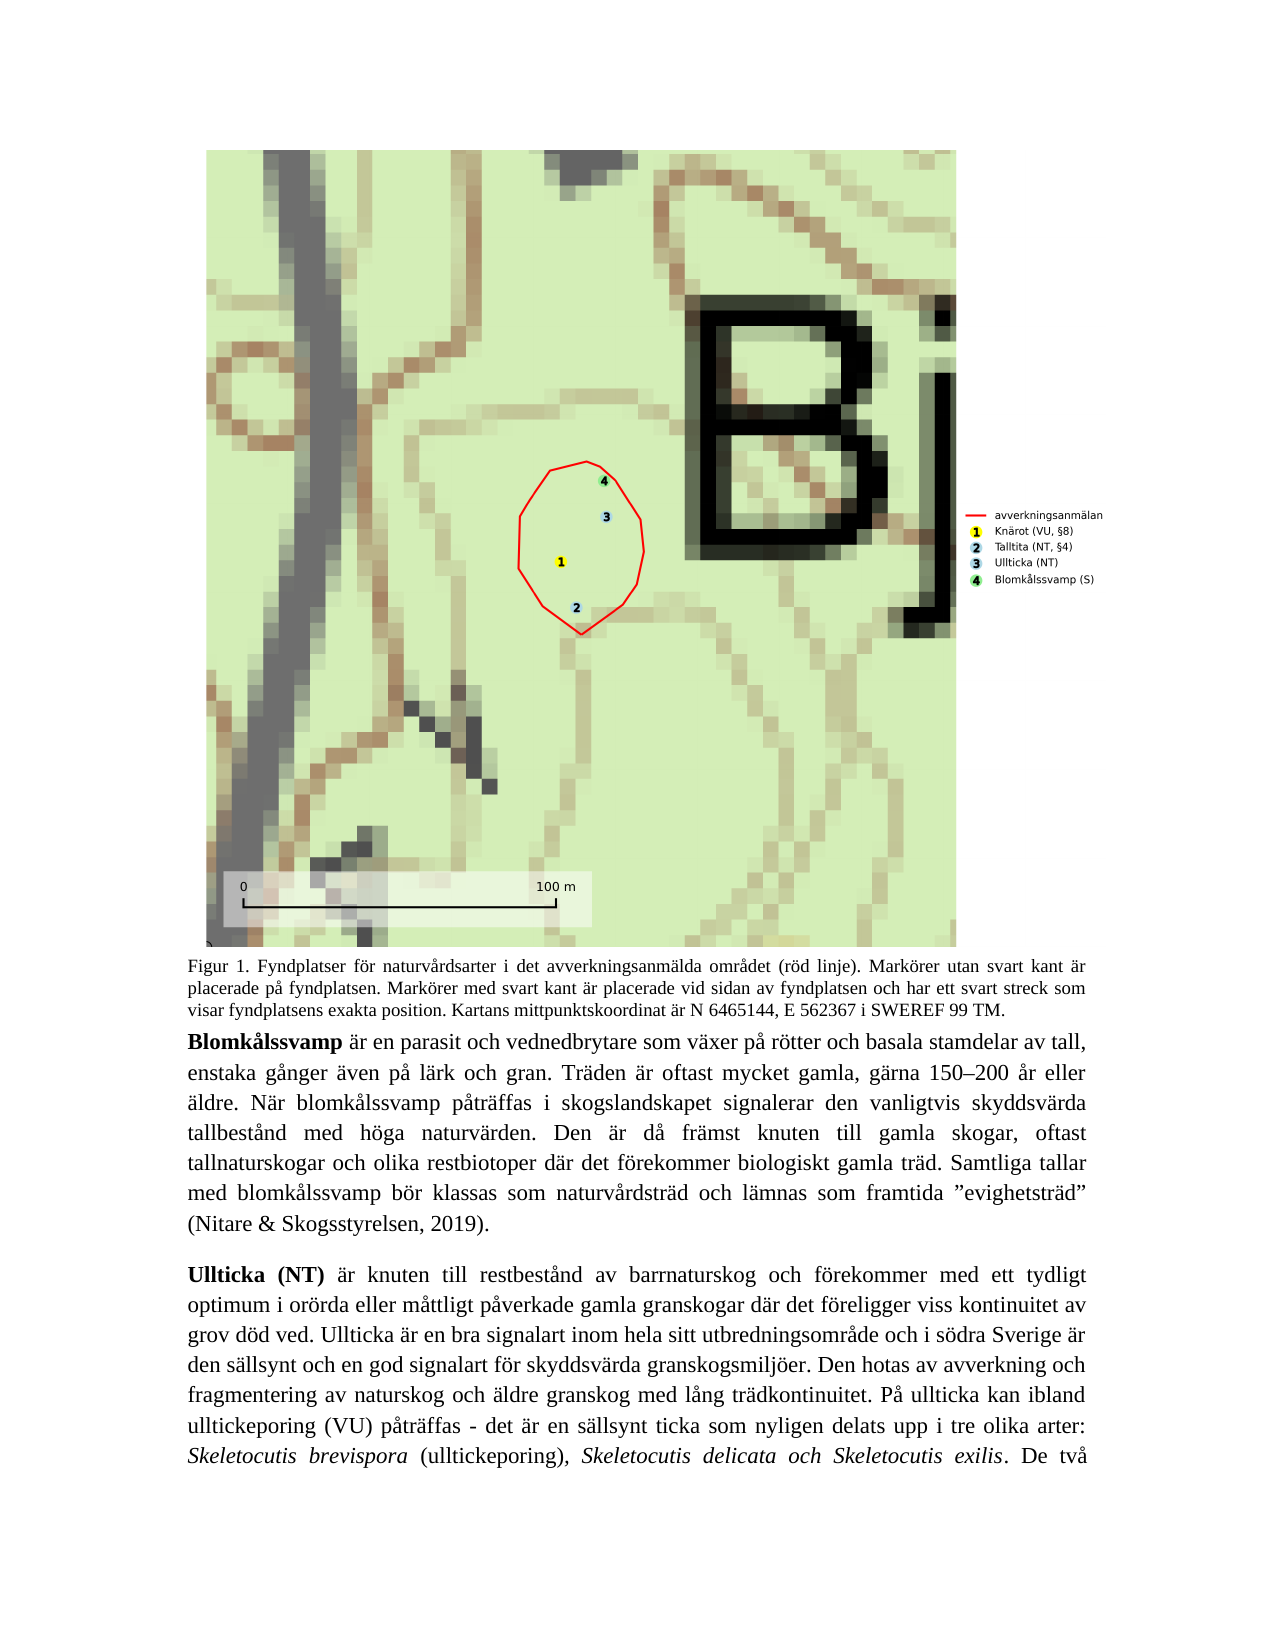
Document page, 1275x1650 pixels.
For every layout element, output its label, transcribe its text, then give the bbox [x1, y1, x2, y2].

text Figur 1. Fyndplatser för naturvårdsarter i det avverkningsanmälda området (röd linje). Markörer utan svart kant är placerade på fyndplatsen. Markörer med svart kant är placerade vid sidan av fyndplatsen och har ett svart streck som visar fyndplatsens exakta position. Kartans mittpunktskoordinat är N 6465144, E 562367 i SWEREF 99 TM. [187, 955, 1087, 1020]
picture [206, 150, 1107, 947]
text Blomkålssvamp är en parasit och vednedbrytare som växer på rötter och basala stamdelar av tall, enstaka gånger även på lärk och gran. Träden är oftast mycket gamla, gärna 150–200 år eller äldre. När blomkålssvamp påträffas i skogslandskapet signalerar den vanligtvis skyddsvärda tallbestånd med höga naturvärden. Den är då främst knuten till gamla skogar, oftast tallnaturskogar och olika restbiotoper där det förekommer biologiskt gamla träd. Samtliga tallar med blomkålssvamp bör klassas som naturvårdsträd och lämnas som framtida ”evighetsträd” (Nitare & Skogsstyrelsen, 2019). [187, 1028, 1087, 1236]
